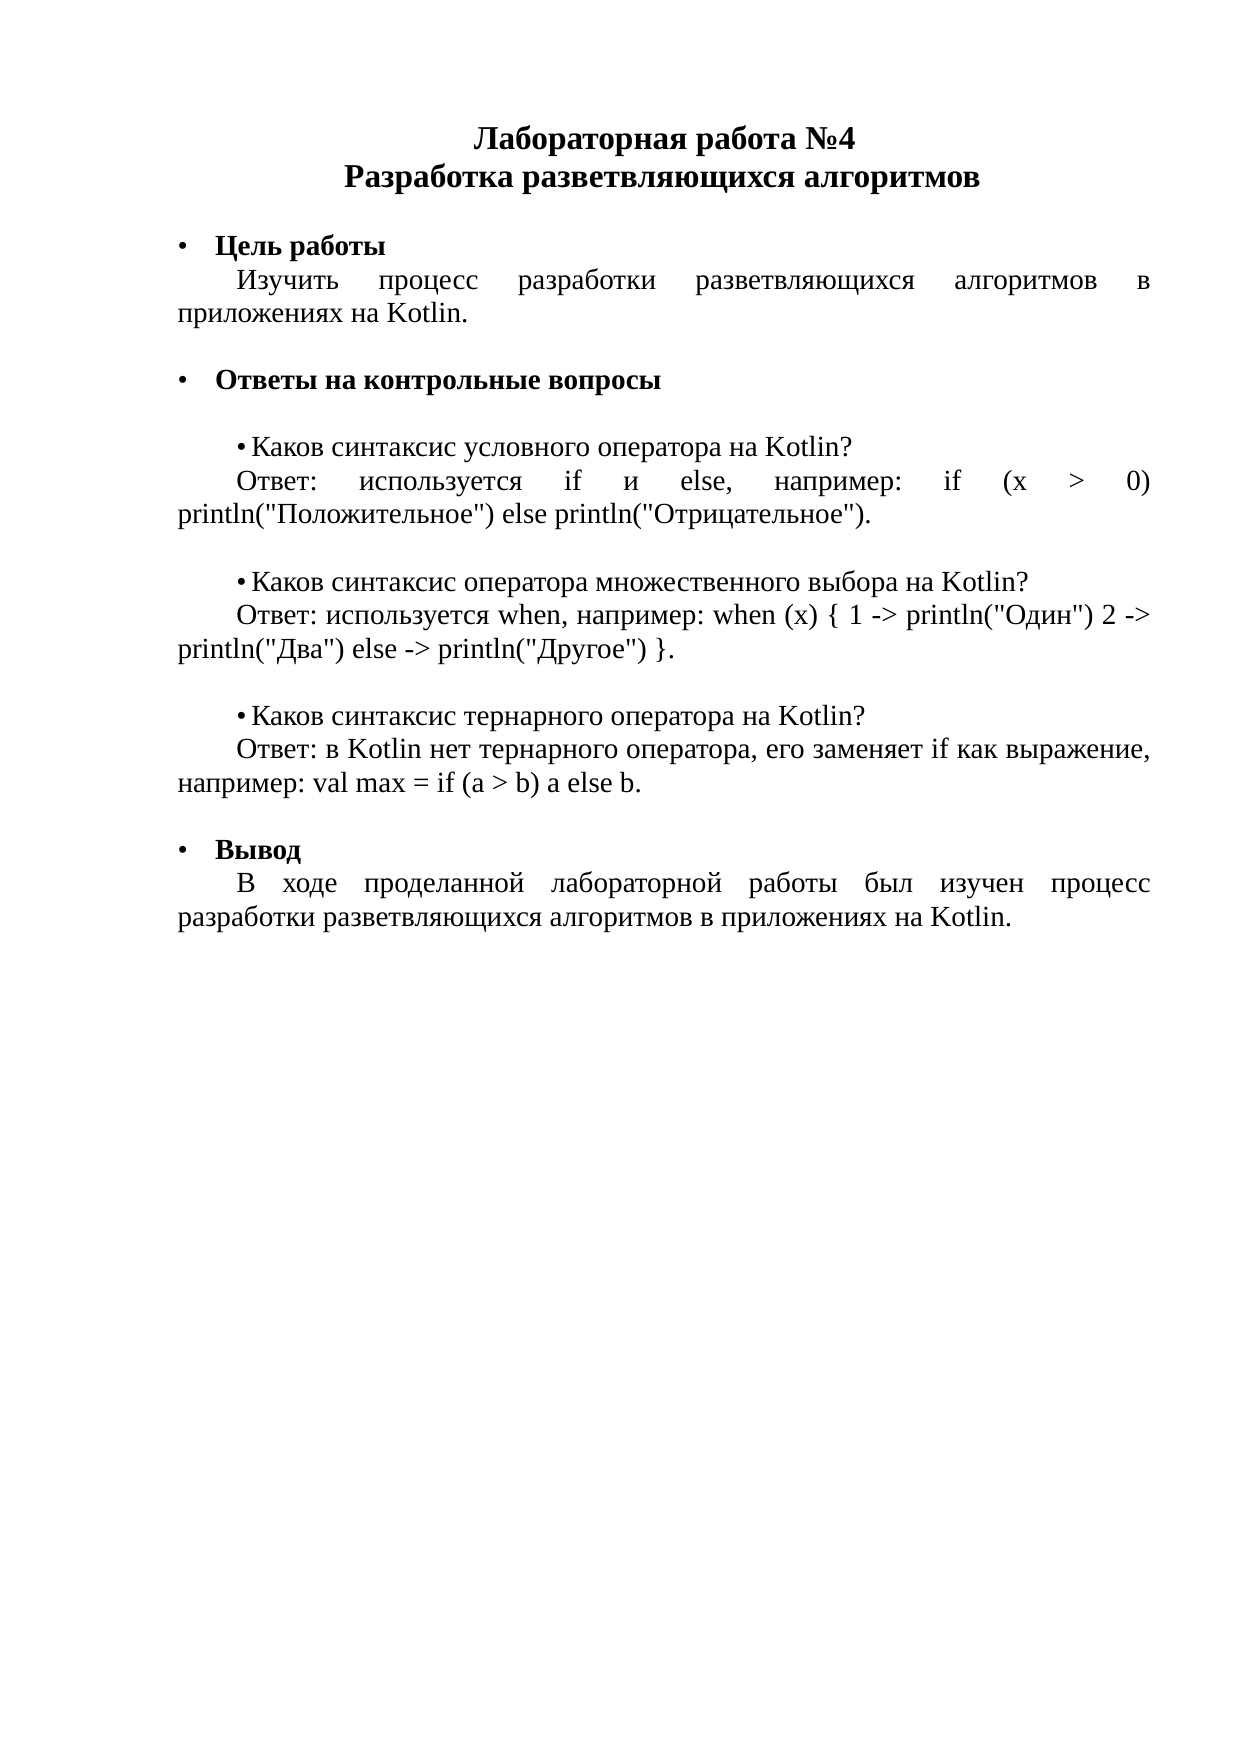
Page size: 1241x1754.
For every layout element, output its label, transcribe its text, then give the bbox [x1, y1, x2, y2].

text Каков синтаксис тернарного оператора на Kotlin? [177, 698, 1152, 731]
text Каков синтаксис условного оператора на Kotlin? [177, 429, 1152, 463]
list Ответы на контрольные вопросы [177, 362, 1152, 396]
text Лабораторная работа №4 [177, 118, 1152, 156]
text Изучить процесс разработки разветвляющихся алгоритмов в приложениях на Kotlin. [177, 262, 1152, 329]
list Вывод [177, 832, 1152, 866]
text Каков синтаксис оператора множественного выбора на Kotlin? [177, 564, 1152, 597]
text Ответ: используется if и else, например: if (x > 0) println("Положительное") else println("Отрицательное"). [177, 463, 1152, 530]
text Разработка разветвляющихся алгоритмов [177, 156, 1147, 195]
text Ответ: в Kotlin нет тернарного оператора, его заменяет if как выражение, например: val max = if (a > b) a else b. [177, 731, 1152, 798]
list Цель работы [177, 228, 1152, 262]
text Ответ: используется when, например: when (x) { 1 -> println("Один") 2 -> println("Два") else -> println("Другое") }. [177, 597, 1152, 664]
text В ходе проделанной лабораторной работы был изучен процесс разработки разветвляющихся алгоритмов в приложениях на Kotlin. [177, 866, 1152, 933]
